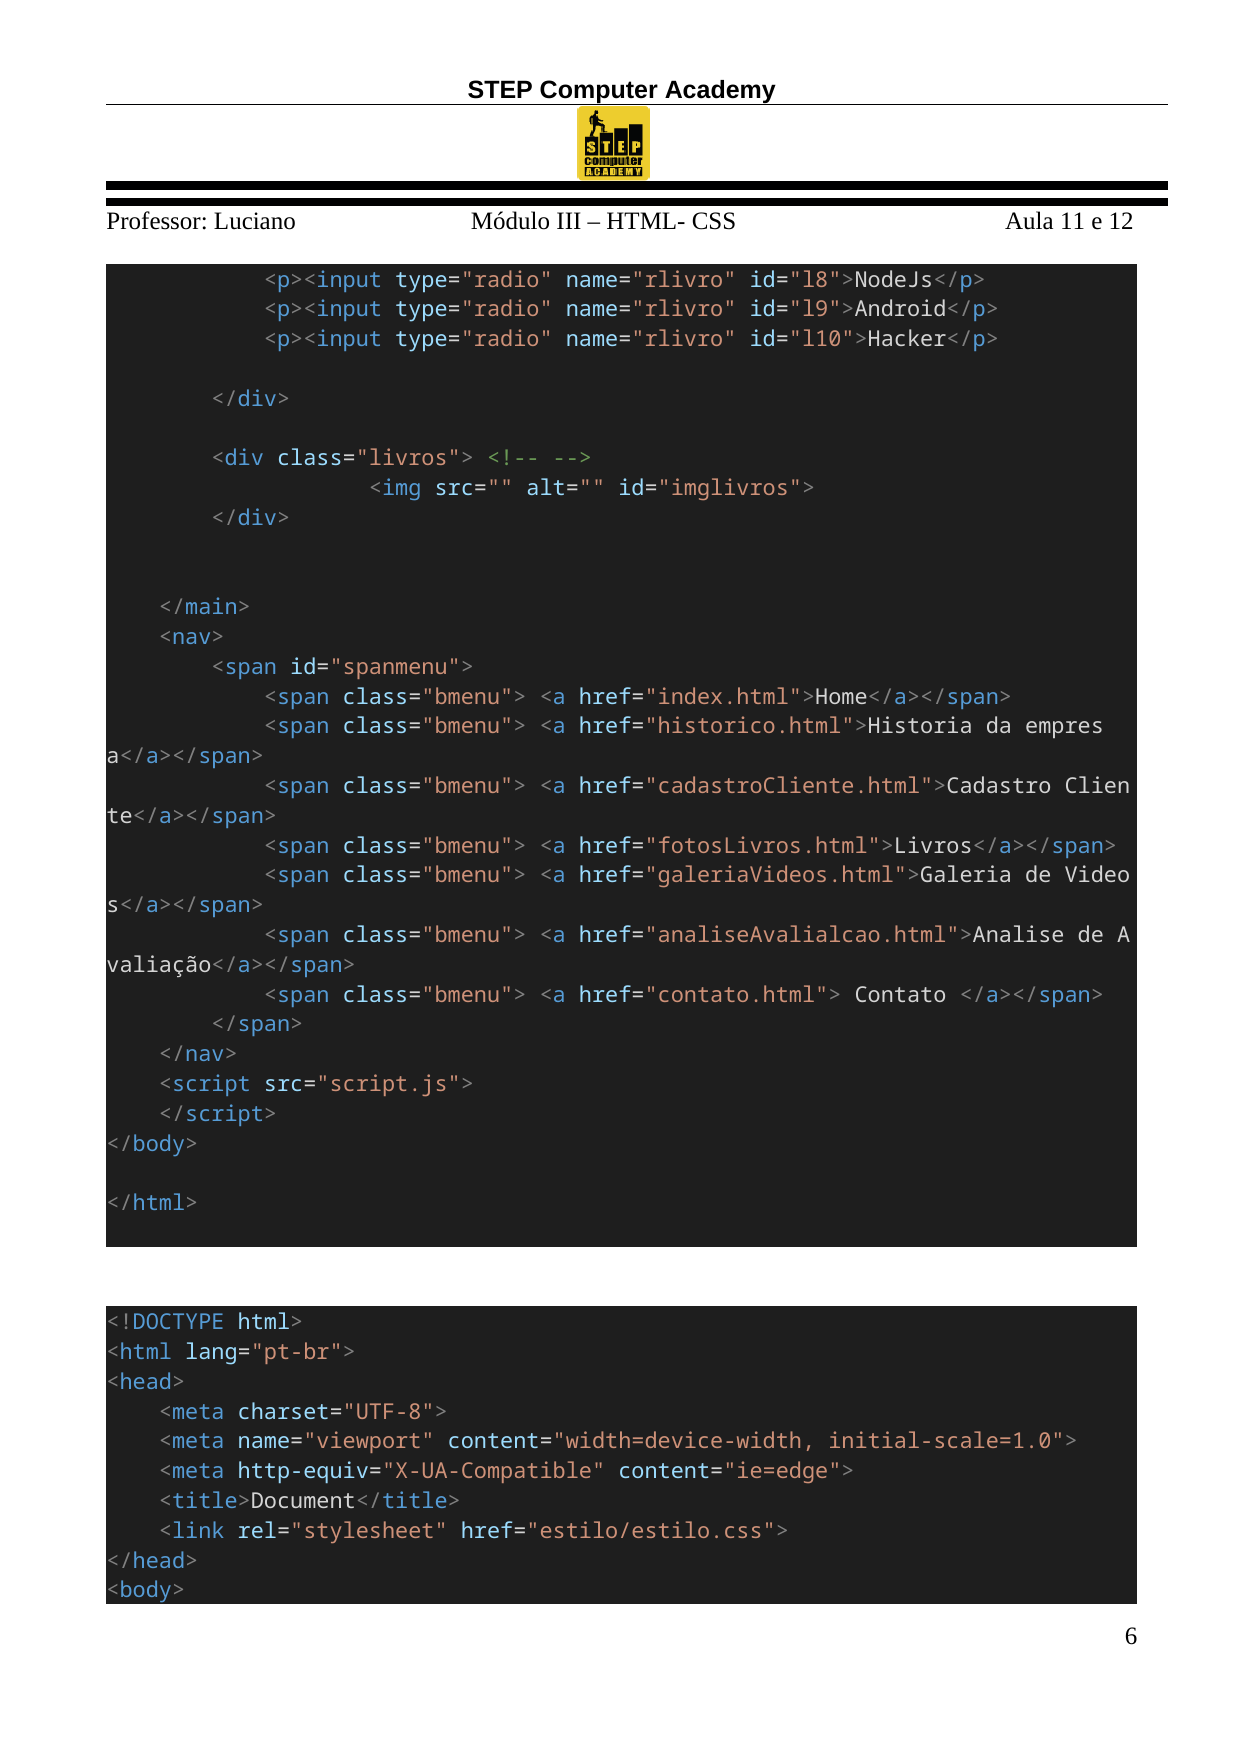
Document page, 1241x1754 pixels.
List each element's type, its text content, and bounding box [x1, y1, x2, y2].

text <meta charset="UTF-8"> [106, 1396, 1137, 1426]
text <img src="" alt="" id="imglivros"> [106, 472, 1137, 502]
text <span class="bmenu"> <a href="fotosLivros.html">Livros</a></span> [106, 830, 1137, 859]
text </head> [106, 1545, 1137, 1574]
text <p><input type="radio" name="rlivro" id="l10">Hacker</p> [106, 323, 1137, 353]
picture [574, 104, 654, 182]
text </div> [106, 383, 1137, 413]
text </main> [106, 591, 1137, 621]
text <span class="bmenu"> <a href="index.html">Home</a></span> [106, 681, 1137, 711]
text <html lang="pt-br"> [106, 1336, 1137, 1366]
text <head> [106, 1366, 1137, 1396]
text <span id="spanmenu"> [106, 651, 1137, 681]
text <span class="bmenu"> <a href="cadastroCliente.html">Cadastro Cliente</a></span> [106, 770, 1137, 830]
text <script src="script.js"> [106, 1068, 1137, 1098]
text <nav> [106, 621, 1137, 651]
text <div class="livros"> <!-- --> [106, 442, 1137, 472]
text <link rel="stylesheet" href="estilo/estilo.css"> [106, 1515, 1137, 1545]
text </div> [106, 502, 1137, 532]
text </nav> [106, 1038, 1137, 1068]
text <body> [106, 1574, 1137, 1604]
text <p><input type="radio" name="rlivro" id="l8">NodeJs</p> [106, 264, 1137, 293]
text <span class="bmenu"> <a href="galeriaVideos.html">Galeria de Videos</a></span> [106, 859, 1137, 919]
text <!DOCTYPE html> [106, 1306, 1137, 1336]
text <title>Document</title> [106, 1485, 1137, 1515]
text <meta name="viewport" content="width=device-width, initial-scale=1.0"> [106, 1426, 1137, 1455]
text <span class="bmenu"> <a href="contato.html"> Contato </a></span> [106, 979, 1137, 1008]
text </span> [106, 1008, 1137, 1038]
text <meta http-equiv="X-UA-Compatible" content="ie=edge"> [106, 1455, 1137, 1485]
text </body> [106, 1128, 1137, 1157]
text </html> [106, 1187, 1137, 1217]
text <span class="bmenu"> <a href="historico.html">Historia da empresa</a></span> [106, 711, 1137, 770]
text <p><input type="radio" name="rlivro" id="l9">Android</p> [106, 293, 1137, 323]
text </script> [106, 1098, 1137, 1128]
text <span class="bmenu"> <a href="analiseAvalialcao.html">Analise de Avaliação</a></span> [106, 919, 1137, 979]
